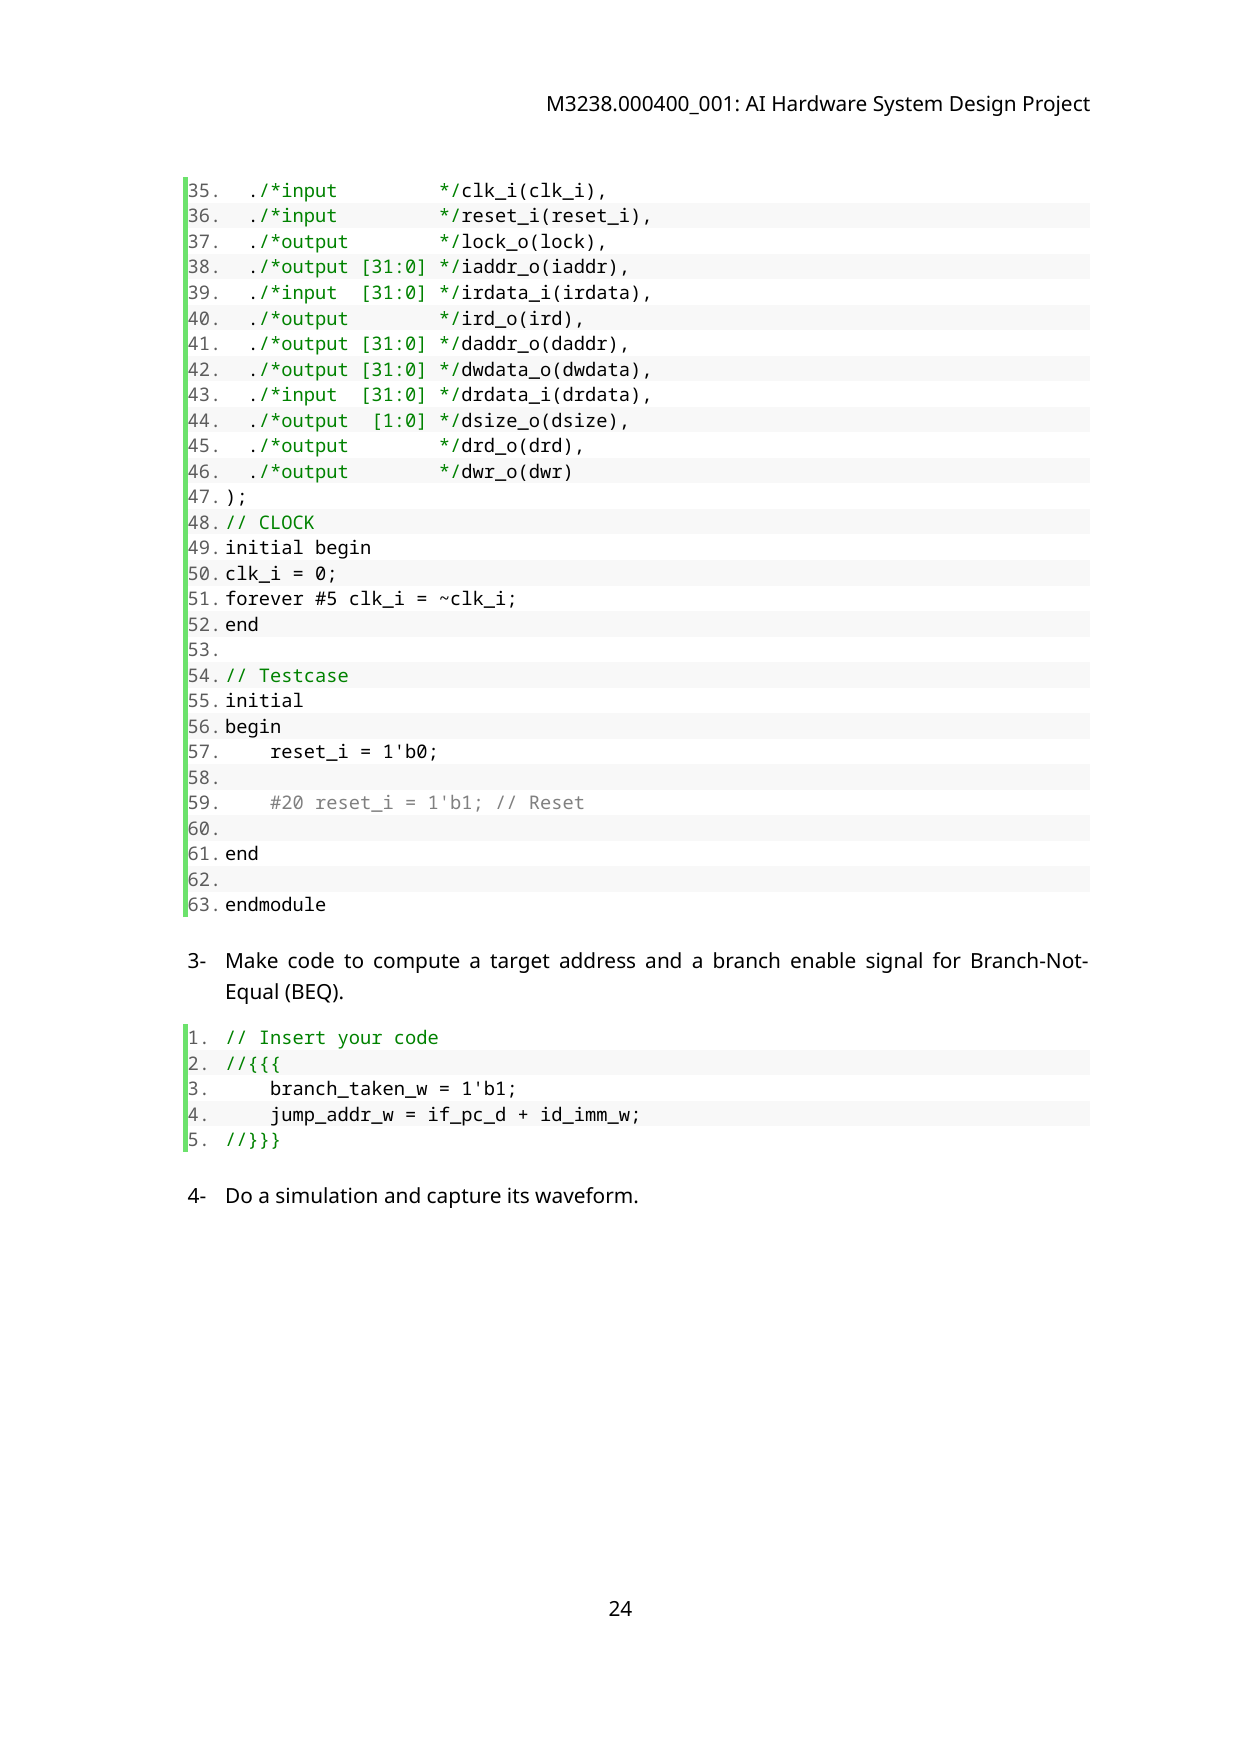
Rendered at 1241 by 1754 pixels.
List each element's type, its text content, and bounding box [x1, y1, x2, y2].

list ./*input */clk_i(clk_i), [188, 177, 1090, 203]
list reset_i = 1'b0; [188, 739, 1090, 764]
list ./*output [31:0] */daddr_o(daddr), [188, 330, 1090, 356]
list //}}} [188, 1126, 1090, 1152]
list // Insert your code [188, 1024, 1090, 1050]
list Make code to compute a target address and a branch enable signal for Branch-Not-Equal (BEQ). [187, 946, 1090, 1006]
list ./*output */lock_o(lock), [188, 228, 1090, 254]
list ./*input [31:0] */irdata_i(irdata), [188, 279, 1090, 305]
list ./*output [31:0] */iaddr_o(iaddr), [188, 254, 1090, 279]
list // CLOCK [188, 509, 1090, 534]
list ./*output */ird_o(ird), [188, 305, 1090, 330]
list ./*output */drd_o(drd), [188, 432, 1090, 458]
list ./*input [31:0] */drdata_i(drdata), [188, 381, 1090, 407]
list ./*output [1:0] */dsize_o(dsize), [188, 407, 1090, 432]
list clk_i = 0; [188, 560, 1090, 586]
list #20 reset_i = 1'b1; // Reset [188, 790, 1090, 815]
list ./*input */reset_i(reset_i), [188, 203, 1090, 228]
list jump_addr_w = if_pc_d + id_imm_w; [188, 1101, 1090, 1126]
list // Testcase [188, 662, 1090, 688]
list end [188, 841, 1090, 866]
list forever #5 clk_i = ~clk_i; [188, 586, 1090, 611]
list end [188, 611, 1090, 637]
list ); [188, 483, 1090, 509]
list endmodule [188, 892, 1090, 917]
list ./*output [31:0] */dwdata_o(dwdata), [188, 356, 1090, 381]
list Do a simulation and capture its waveform. [187, 1181, 1090, 1209]
list ./*output */dwr_o(dwr) [188, 458, 1090, 483]
list branch_taken_w = 1'b1; [188, 1075, 1090, 1101]
list initial [188, 688, 1090, 713]
list begin [188, 713, 1090, 739]
list //{{{ [188, 1050, 1090, 1075]
list initial begin [188, 534, 1090, 560]
